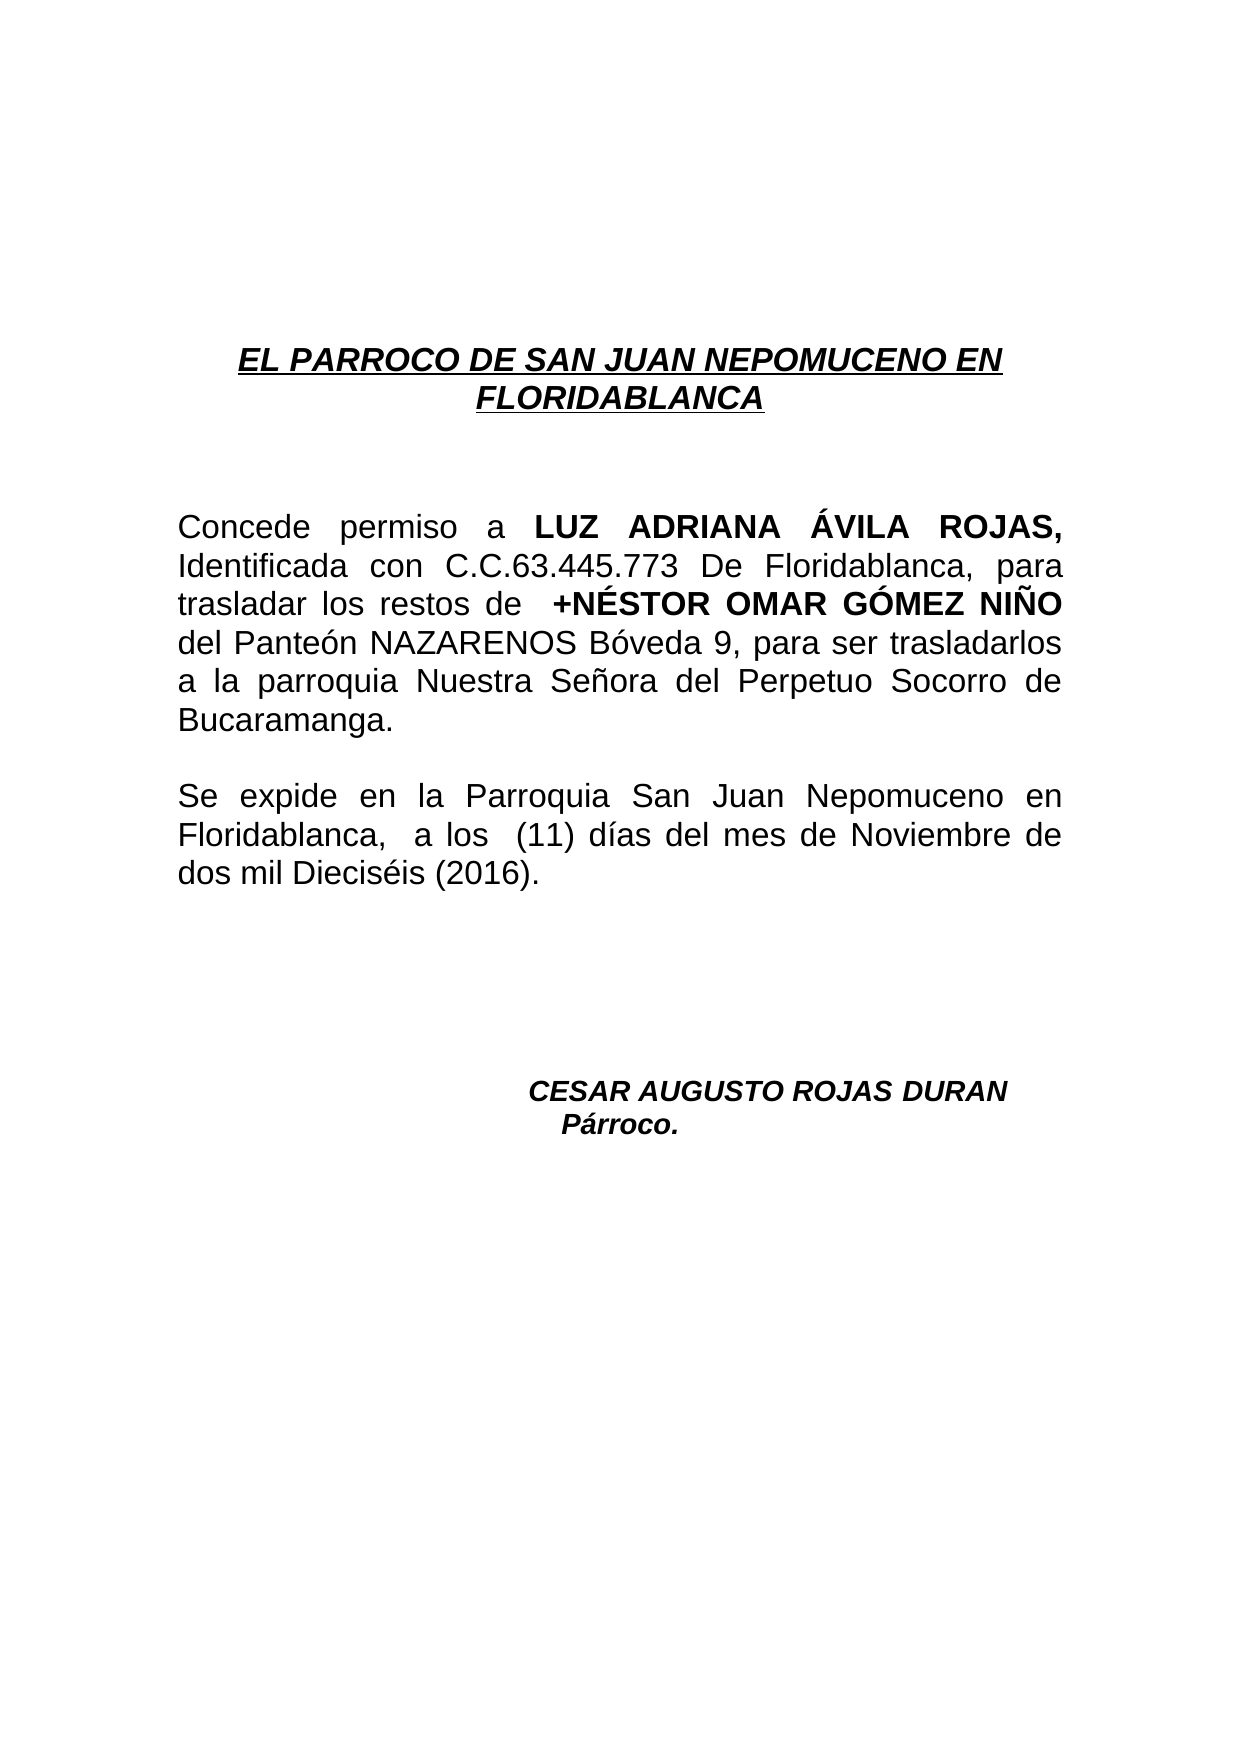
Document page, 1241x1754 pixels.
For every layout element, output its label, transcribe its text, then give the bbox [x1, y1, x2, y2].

list EL PARROCO DE SAN JUAN NEPOMUCENO EN FLORIDABLANCA [177, 340, 1063, 417]
list Se expide en la Parroquia San Juan Nepomuceno en Floridablanca, a los (11) días del mes de Noviembre de dos mil Dieciséis (2016). [177, 777, 1063, 892]
text Concede permiso a LUZ ADRIANA ÁVILA ROJAS, Identificada con C.C.63.445.773 De Floridablanca, para trasladar los restos de +NÉSTOR OMAR GÓMEZ NIÑO del Panteón NAZARENOS Bóveda 9, para ser trasladarlos a la parroquia Nuestra Señora del Perpetuo Socorro de Bucaramanga. [177, 507, 1063, 738]
list Párroco. [177, 1107, 1063, 1141]
list CESAR AUGUSTO ROJAS DURAN [398, 1073, 1063, 1107]
